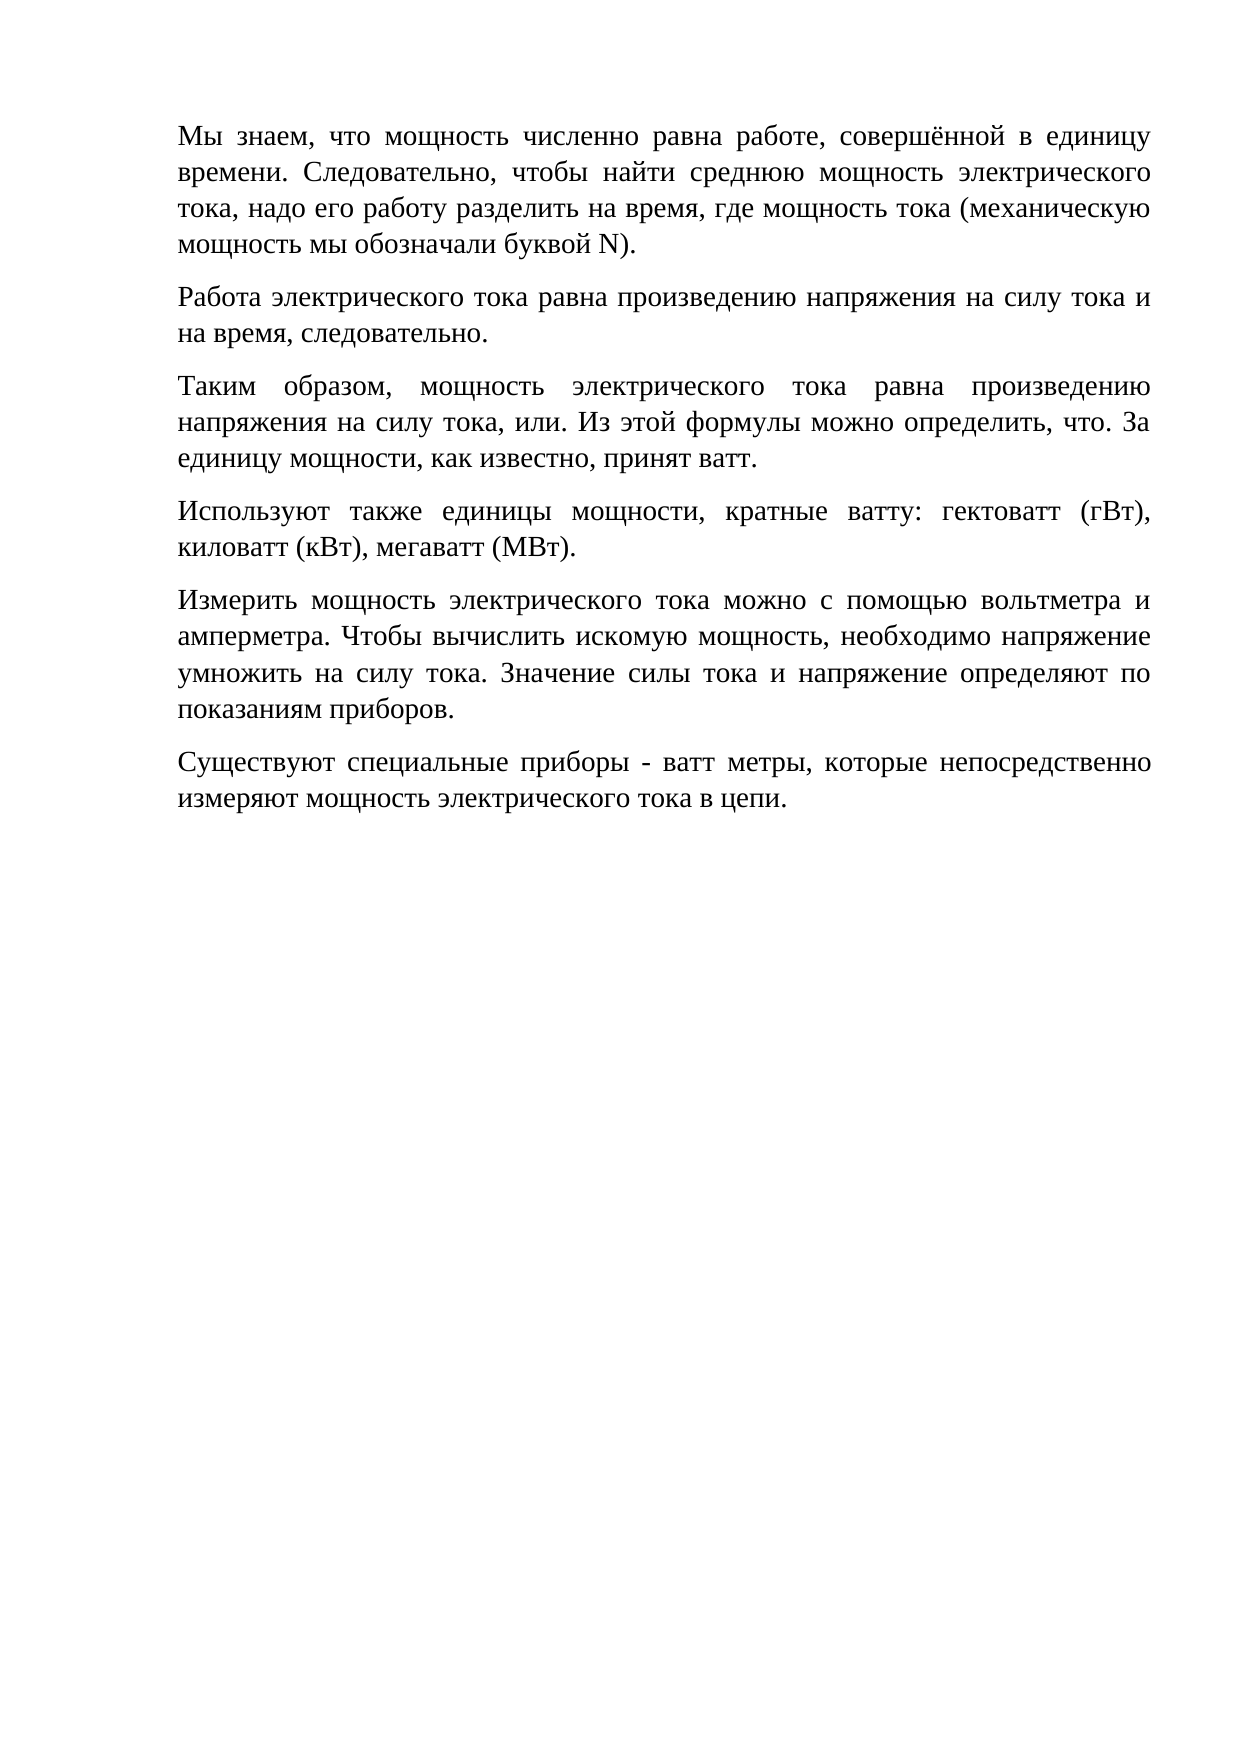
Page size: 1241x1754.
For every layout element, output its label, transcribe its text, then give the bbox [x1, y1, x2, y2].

text Существуют специальные приборы - ватт­ метры, которые непосредственно измеряют мощность электрического тока в цепи. [177, 744, 1152, 813]
text Мы знаем, что мощность численно равна работе, совершённой в единицу времени. Следовательно, чтобы найти среднюю мощность электрического тока, надо его работу разделить на время, где мощность тока (механическую мощность мы обозначали буквой N). [177, 118, 1152, 260]
text Используют также единицы мощности, кратные ватту: гектоватт (гВт), киловатт (кВт), мегаватт (МВт). [177, 493, 1152, 563]
text Работа электрического тока равна произведению напряжения на силу тока и на время, следовательно. [177, 279, 1152, 349]
text Измерить мощность электрического тока можно с помощью вольтметра и амперметра. Чтобы вычислить искомую мощность, необходимо напряжение умножить на силу тока. Значение силы тока и напряжение определяют по показаниям приборов. [177, 582, 1152, 724]
text Таким образом, мощность электрического тока равна произведению напряжения на силу тока, или. Из этой формулы можно определить, что. За единицу мощности, как известно, принят ватт. [177, 368, 1152, 474]
